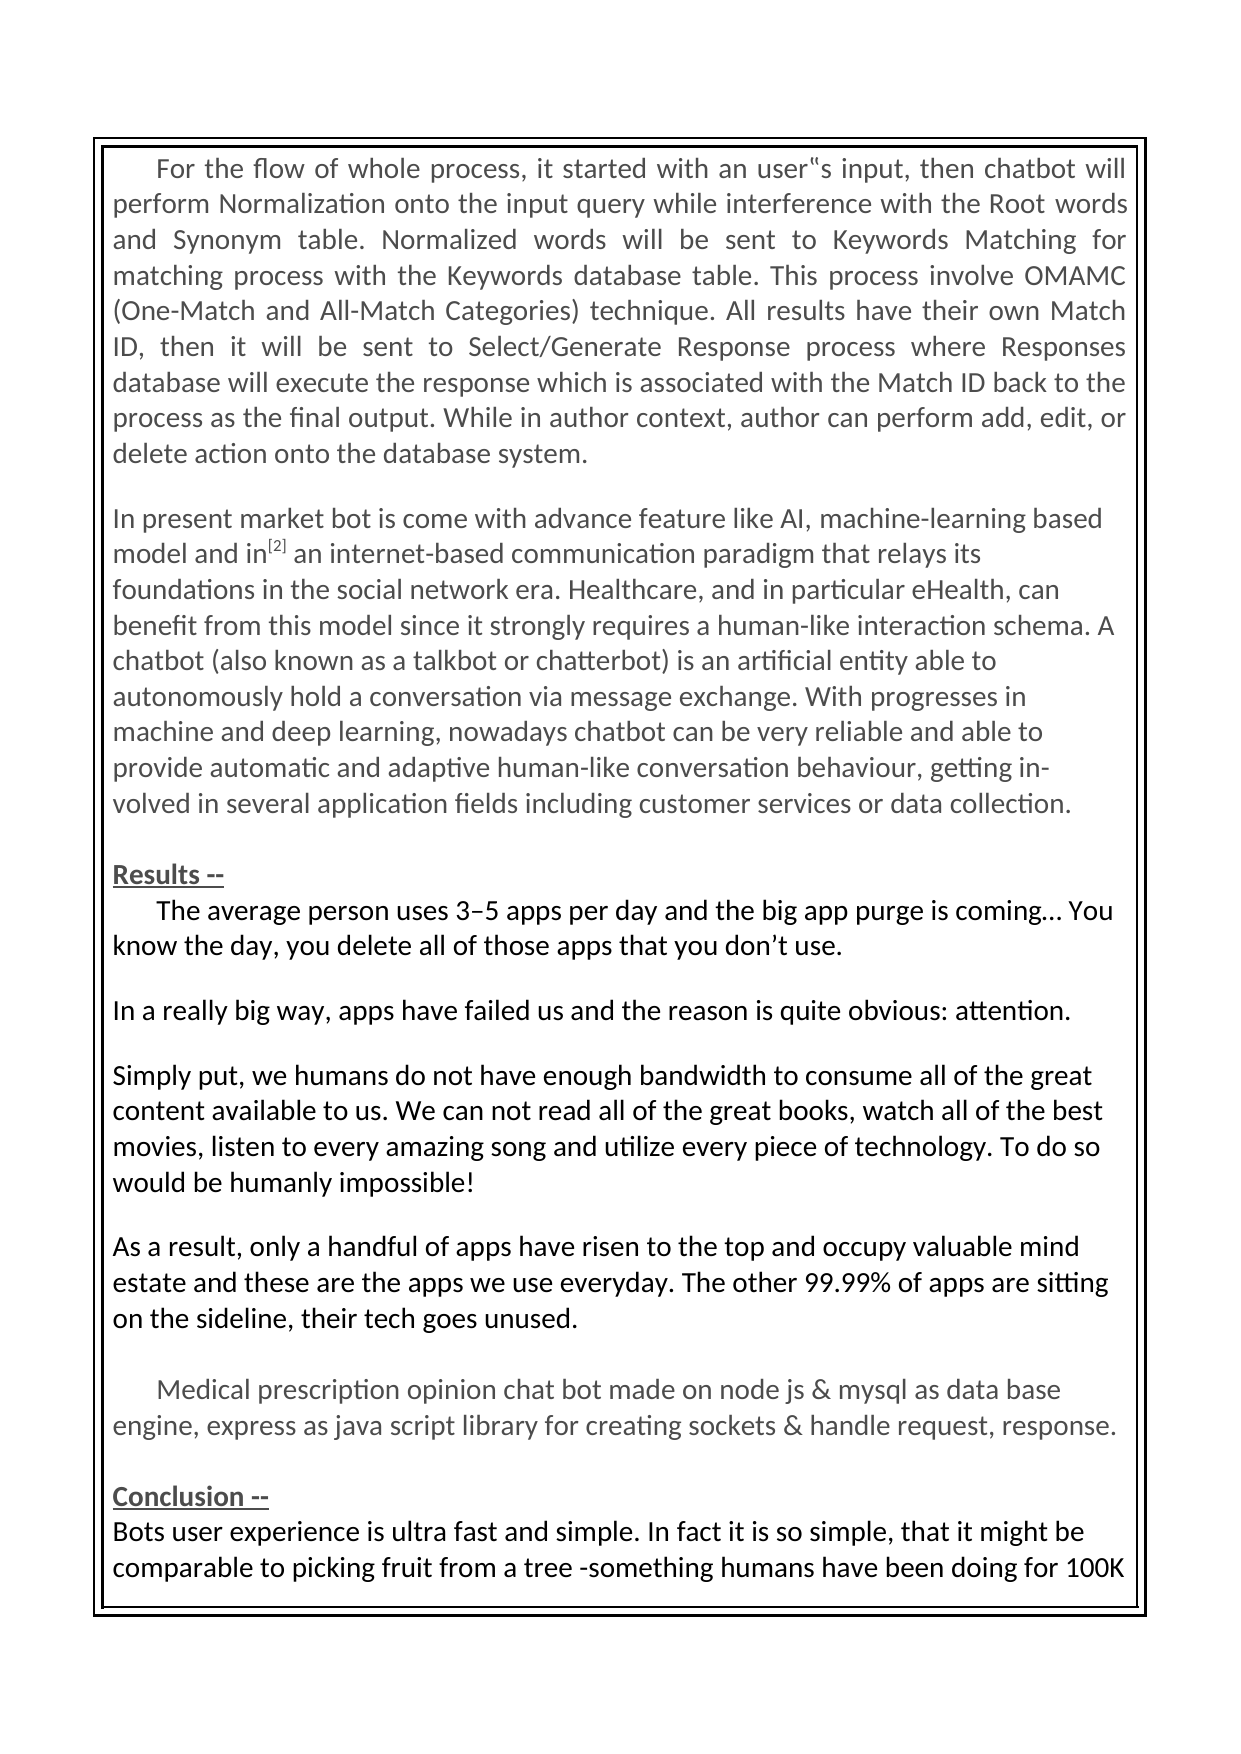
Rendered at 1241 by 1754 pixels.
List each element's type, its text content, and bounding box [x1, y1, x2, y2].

text Medical prescription opinion chat bot made on node js & mysql as data base engine, express as java script library for creating sockets & handle request, response. [112, 1371, 1128, 1442]
list For the flow of whole process, it started with an user‟s input, then chatbot will perform Normalization onto the input query while interference with the Root words and Synonym table. Normalized words will be sent to Keywords Matching for matching process with the Keywords database table. This process involve OMAMC (One-Match and All-Match Categories) technique. All results have their own Match ID, then it will be sent to Select/Generate Response process where Responses database will execute the response which is associated with the Match ID back to the process as the final output. While in author context, author can perform add, edit, or delete action onto the database system. [112, 150, 1128, 471]
text The average person uses 3–5 apps per day and the big app purge is coming… You know the day, you delete all of those apps that you don’t use. [112, 892, 1128, 963]
text As a result, only a handful of apps have risen to the top and occupy valuable mind estate and these are the apps we use everyday. The other 99.99% of apps are sitting on the sideline, their tech goes unused. [112, 1228, 1128, 1335]
text Simply put, we humans do not have enough bandwidth to consume all of the great content available to us. We can not read all of the great books, watch all of the best movies, listen to every amazing song and utilize every piece of technology. To do so would be humanly impossible! [112, 1057, 1128, 1199]
text In present market bot is come with advance feature like AI, machine-learning based model and in[2] an internet-based communication paradigm that relays its foundations in the social network era. Healthcare, and in particular eHealth, can benefit from this model since it strongly requires a human-like interaction schema. A chatbot (also known as a talkbot or chatterbot) is an artificial entity able to autonomously hold a conversation via message exchange. With progresses in machine and deep learning, nowadays chatbot can be very reliable and able to provide automatic and adaptive human-like conversation behaviour, getting in-volved in several application fields including customer services or data collection. [112, 500, 1128, 820]
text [112, 1513, 1128, 1585]
text In a really big way, apps have failed us and the reason is quite obvious: attention. [112, 992, 1128, 1028]
text Conclusion -- [112, 1478, 1128, 1513]
text Results -- [112, 856, 1128, 892]
